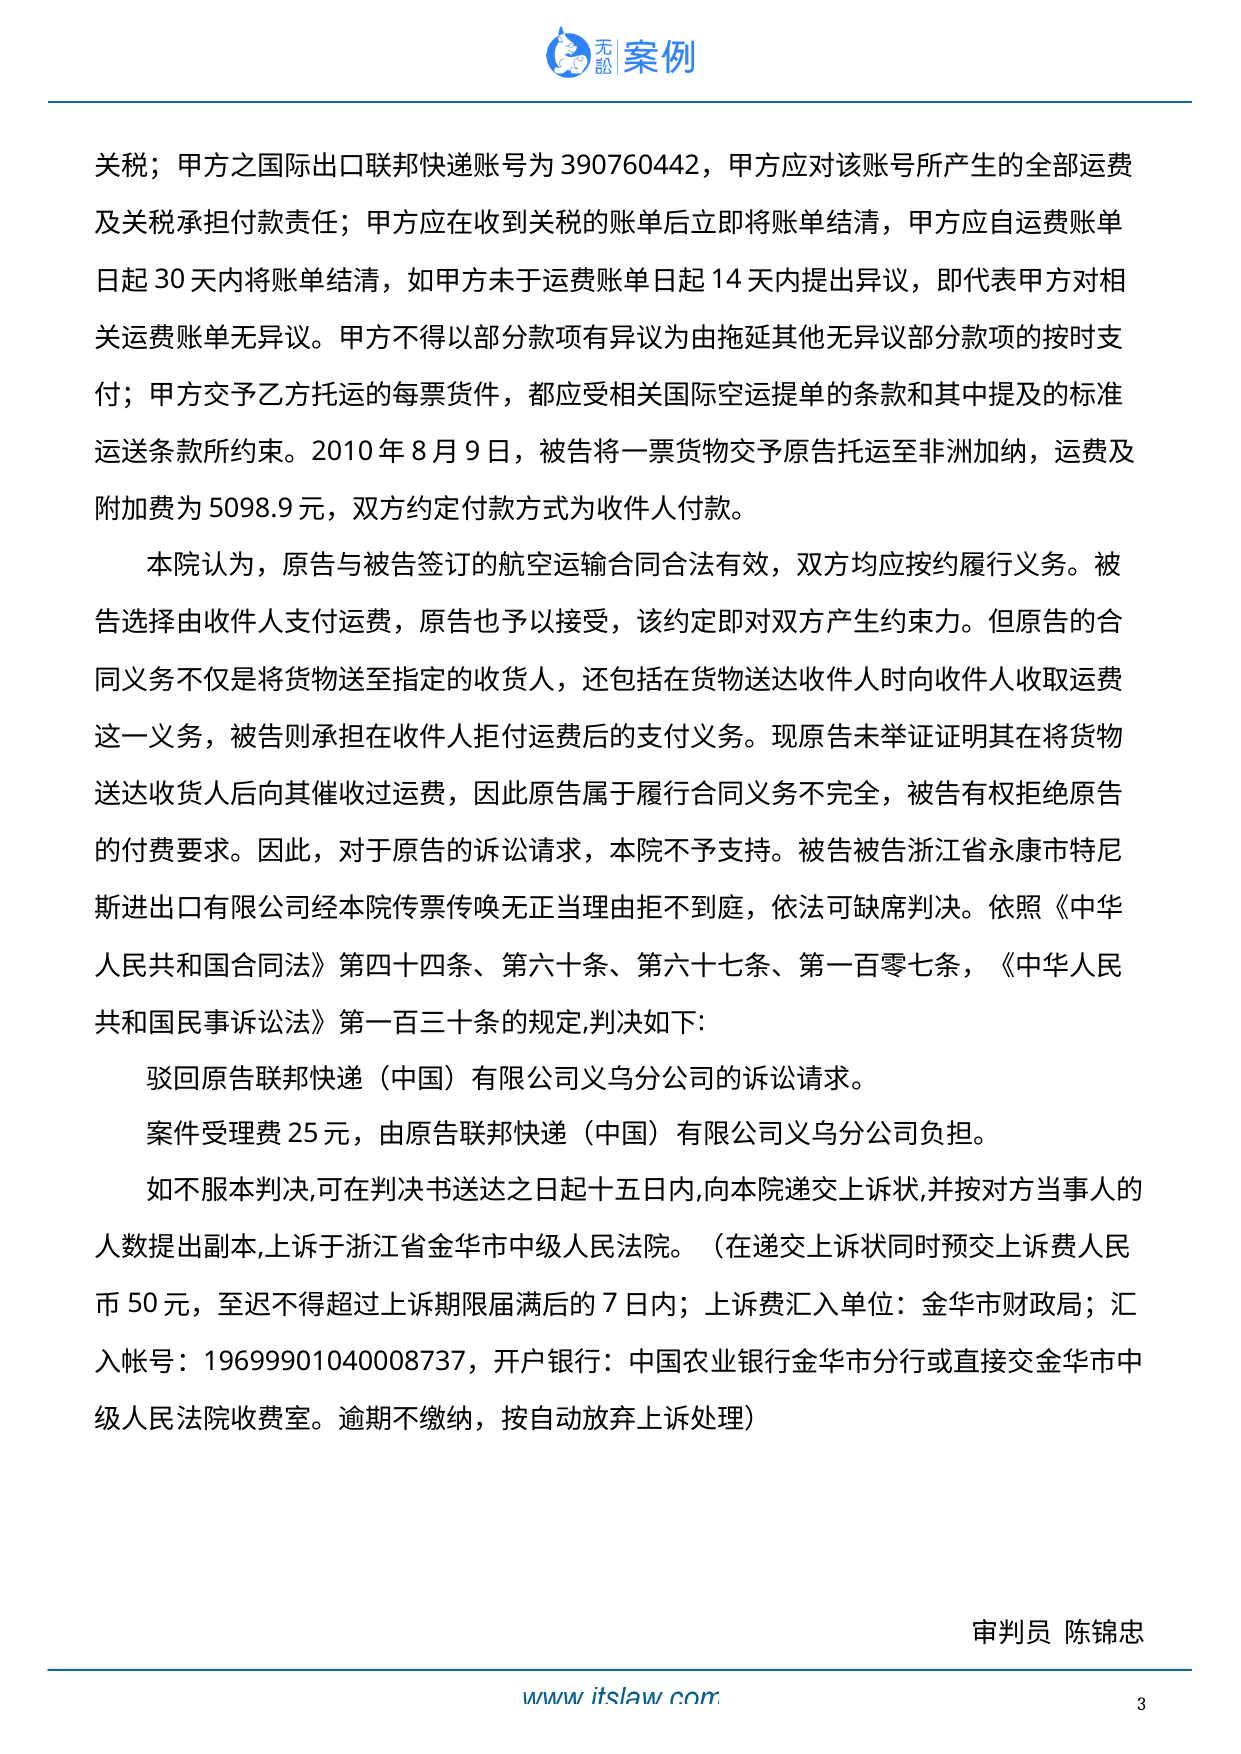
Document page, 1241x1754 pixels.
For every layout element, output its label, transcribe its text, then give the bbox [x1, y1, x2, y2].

picture [523, 1687, 720, 1704]
text 本院认为，原告与被告签订的航空运输合同合法有效，双方均应按约履行义务。被告选择由收件人支付运费，原告也予以接受，该约定即对双方产生约束力。但原告的合同义务不仅是将货物送至指定的收货人，还包括在货物送达收件人时向收件人收取运费这一义务，被告则承担在收件人拒付运费后的支付义务。现原告未举证证明其在将货物送达收货人后向其催收过运费，因此原告属于履行合同义务不完全，被告有权拒绝原告的付费要求。因此，对于原告的诉讼请求，本院不予支持。被告被告浙江省永康市特尼斯进出口有限公司经本院传票传唤无正当理由拒不到庭，依法可缺席判决。依照《中华人民共和国合同法》第四十四条、第六十条、第六十七条、第一百零七条，《中华人民共和国民事诉讼法》第一百三十条的规定,判决如下: [94, 541, 1146, 1042]
text 审判员 陈锦忠 [94, 1608, 1146, 1652]
text 如不服本判决,可在判决书送达之日起十五日内,向本院递交上诉状,并按对方当事人的人数提出副本,上诉于浙江省金华市中级人民法院。（在递交上诉状同时预交上诉费人民币50元，至迟不得超过上诉期限届满后的7日内；上诉费汇入单位：金华市财政局；汇入帐号：19699901040008737，开户银行：中国农业银行金华市分行或直接交金华市中级人民法院收费室。逾期不缴纳，按自动放弃上诉处理） [94, 1166, 1146, 1439]
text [94, 85, 1146, 529]
text 案件受理费25元，由原告联邦快递（中国）有限公司义乌分公司负担。 [94, 1110, 1146, 1154]
picture [546, 26, 694, 78]
text 驳回原告联邦快递（中国）有限公司义乌分公司的诉讼请求。 [94, 1054, 1146, 1098]
